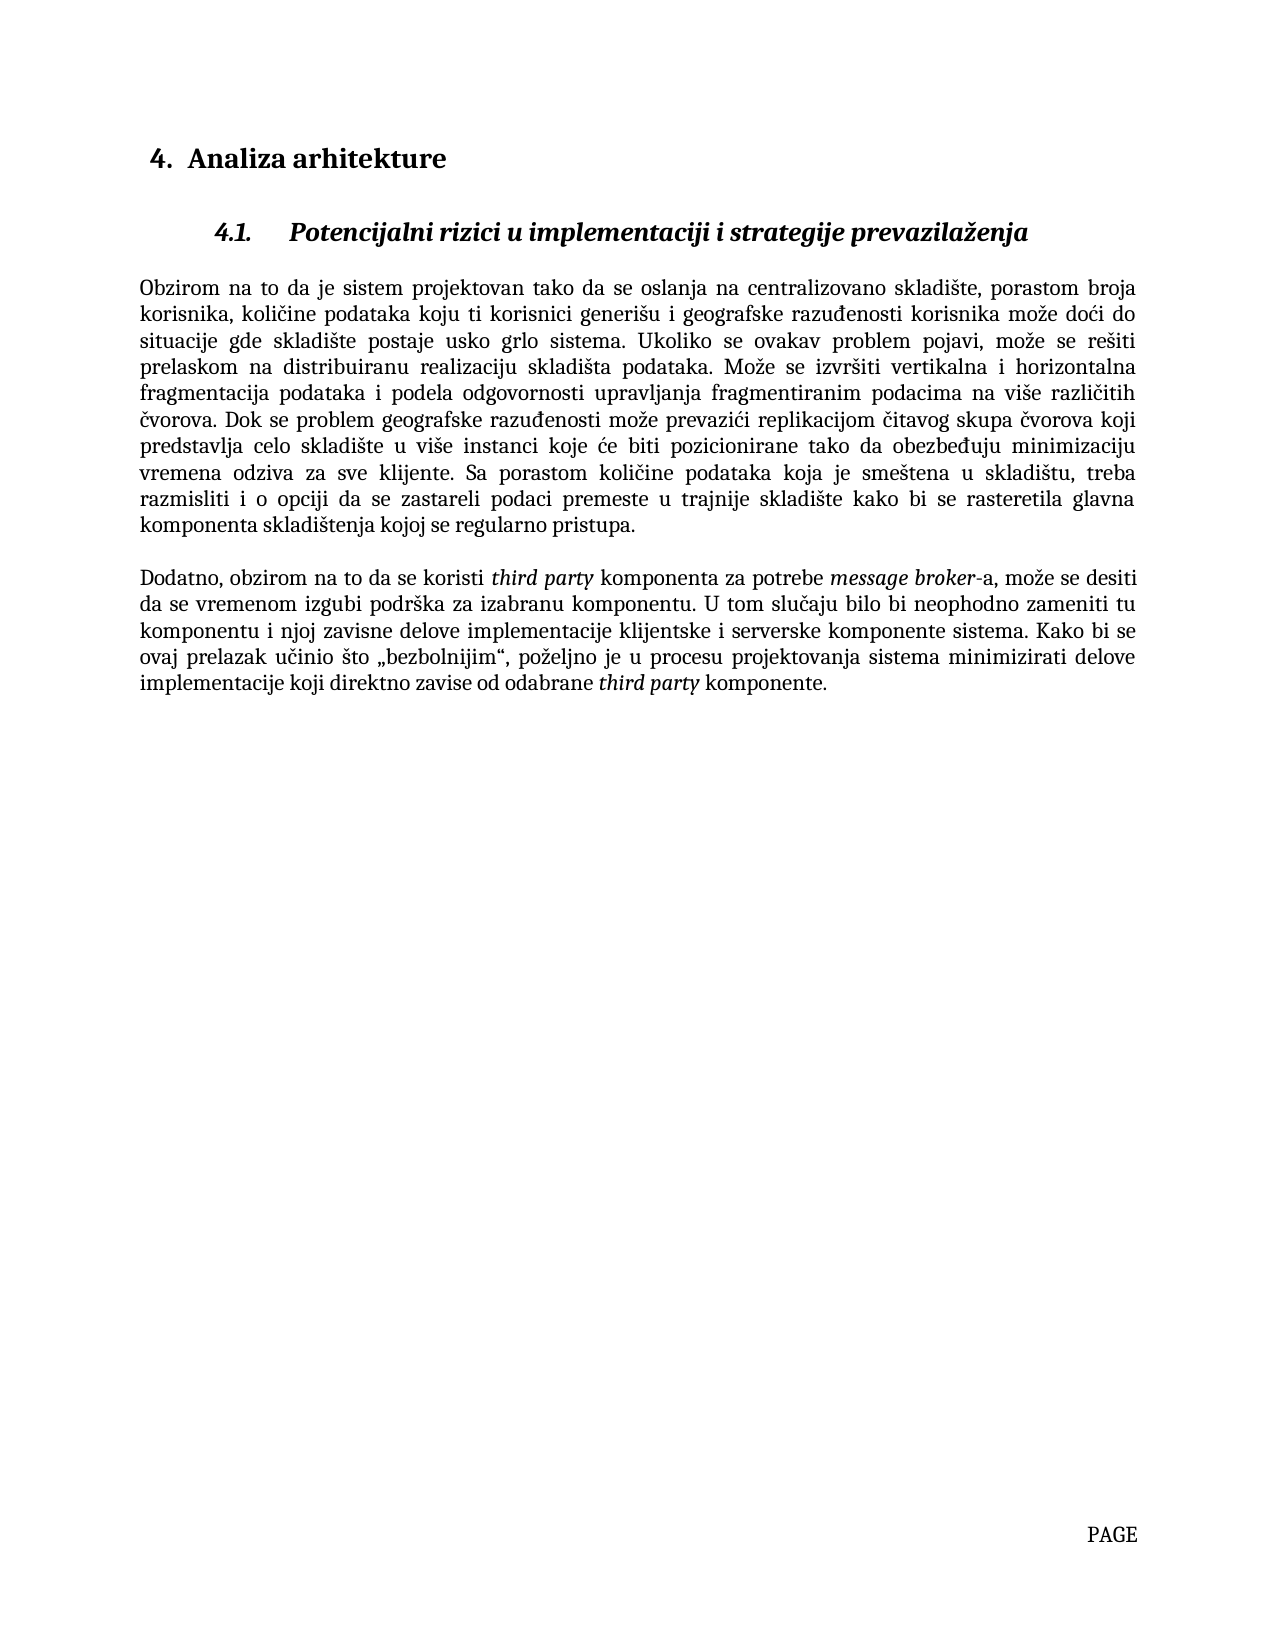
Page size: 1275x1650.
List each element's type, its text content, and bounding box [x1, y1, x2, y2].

subtitle Potencijalni rizici u implementaciji i strategije prevazilaženja [214, 217, 1137, 248]
subtitle Analiza arhitekture [150, 142, 1137, 175]
text Obzirom na to da je sistem projektovan tako da se oslanja na centralizovano skladište, porastom broja korisnika, količine podataka koju ti korisnici generišu i geografske razuđenosti korisnika može doći do situacije gde skladište postaje usko grlo sistema. Ukoliko se ovakav problem pojavi, može se rešiti prelaskom na distribuiranu realizaciju skladišta podataka. Može se izvršiti vertikalna i horizontalna fragmentacija podataka i podela odgovornosti upravljanja fragmentiranim podacima na više različitih čvorova. Dok se problem geografske razuđenosti može prevazići replikacijom čitavog skupa čvorova koji predstavlja celo skladište u više instanci koje će biti pozicionirane tako da obezbeđuju minimizaciju vremena odziva za sve klijente. Sa porastom količine podataka koja je smeštena u skladištu, treba razmisliti i o opciji da se zastareli podaci premeste u trajnije skladište kako bi se rasteretila glavna komponenta skladištenja kojoj se regularno pristupa. [139, 275, 1137, 538]
text Dodatno, obzirom na to da se koristi third party komponenta za potrebe message broker-a, može se desiti da se vremenom izgubi podrška za izabranu komponentu. U tom slučaju bilo bi neophodno zameniti tu komponentu i njoj zavisne delove implementacije klijentske i serverske komponente sistema. Kako bi se ovaj prelazak učinio što „bezbolnijim“, poželjno je u procesu projektovanja sistema minimizirati delove implementacije koji direktno zavise od odabrane third party komponente. [139, 565, 1137, 696]
